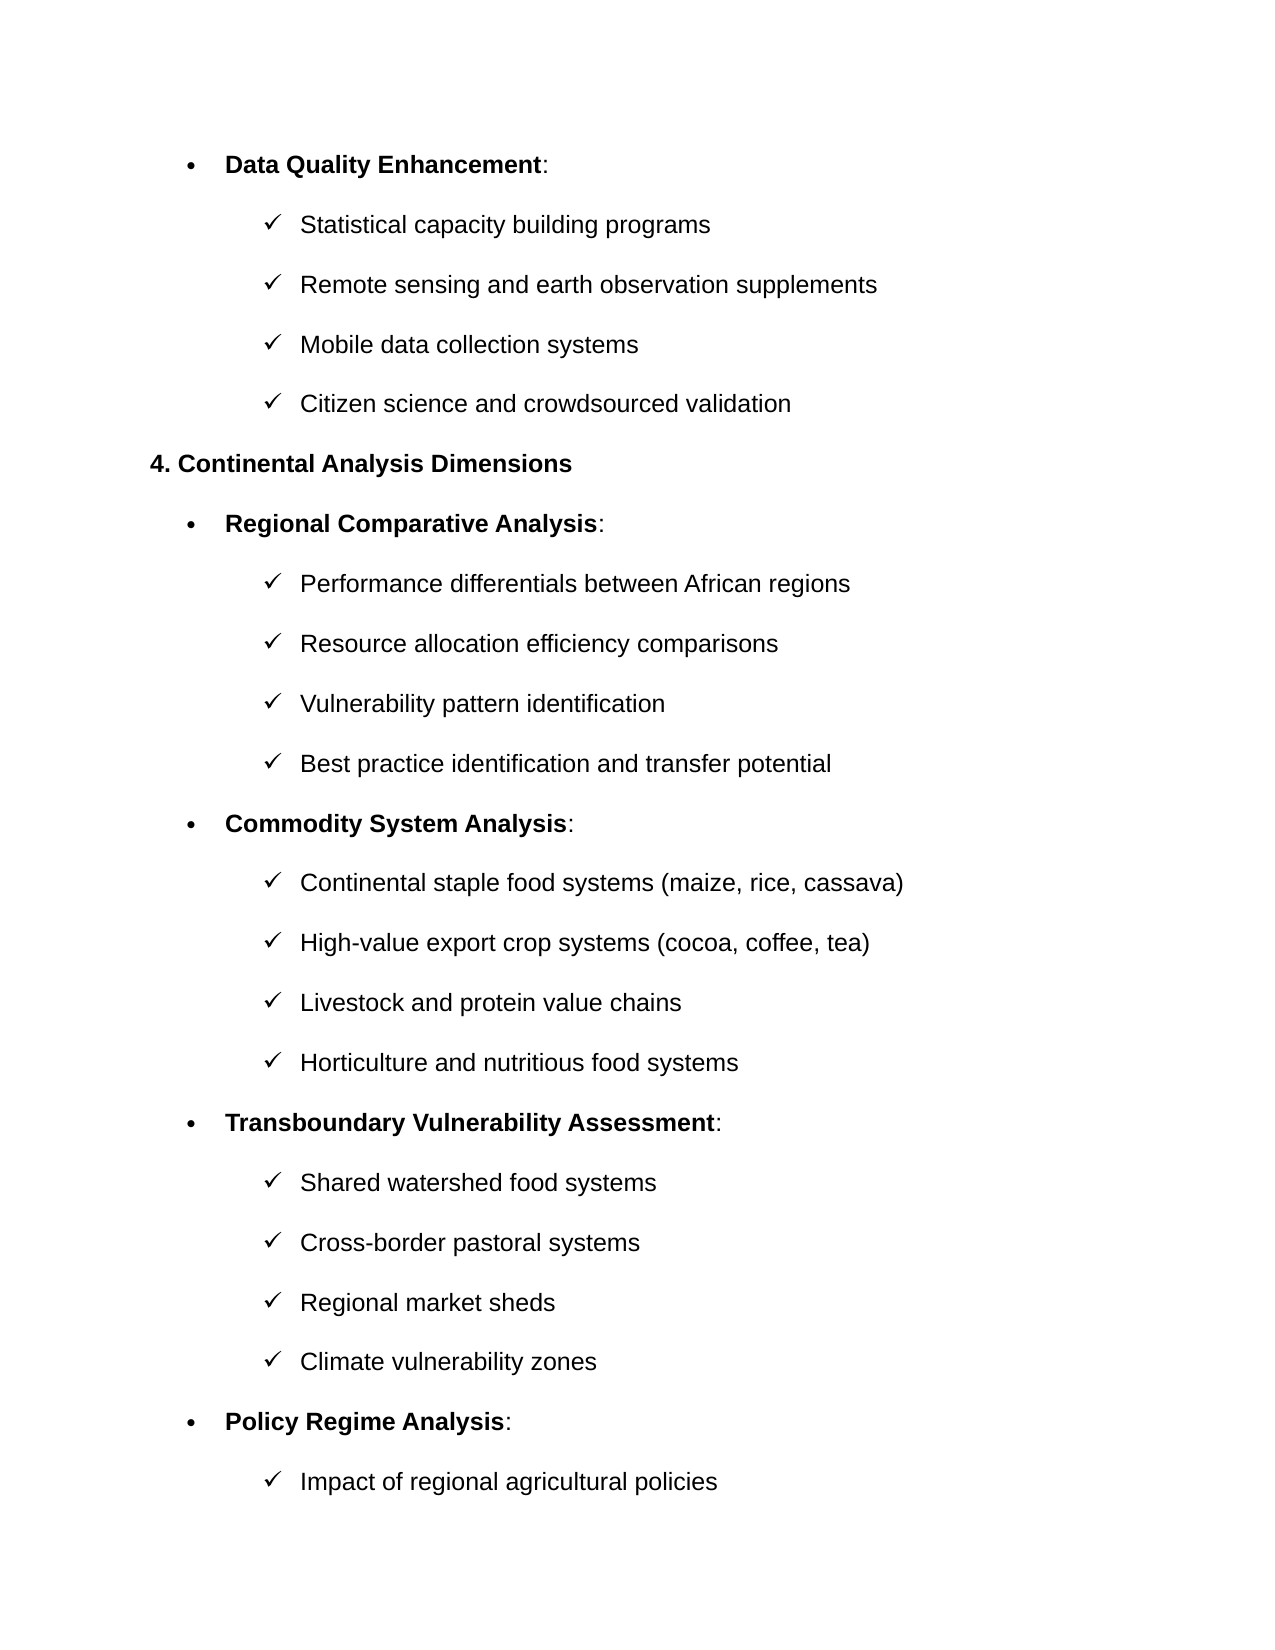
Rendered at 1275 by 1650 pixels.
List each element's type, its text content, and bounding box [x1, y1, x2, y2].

list High-value export crop systems (cocoa, coffee, tea) [262, 928, 1125, 957]
list Impact of regional agricultural policies [262, 1467, 1125, 1496]
text 4. Continental Analysis Dimensions [150, 449, 1125, 478]
list Performance differentials between African regions [262, 569, 1125, 598]
list Horticulture and nutritious food systems [262, 1048, 1125, 1077]
list Continental staple food systems (maize, rice, cassava) [262, 868, 1125, 897]
list Climate vulnerability zones [262, 1347, 1125, 1376]
list Remote sensing and earth observation supplements [262, 270, 1125, 298]
list Resource allocation efficiency comparisons [262, 629, 1125, 658]
list Best practice identification and transfer potential [262, 749, 1125, 777]
list Commodity System Analysis: [187, 808, 1125, 837]
list Data Quality Enhancement: [187, 150, 1125, 179]
list Mobile data collection systems [262, 329, 1125, 358]
list Citizen science and crowdsourced validation [262, 389, 1125, 418]
list Transboundary Vulnerability Assessment: [187, 1108, 1125, 1137]
list Regional market sheds [262, 1287, 1125, 1316]
list Cross-border pastoral systems [262, 1228, 1125, 1256]
list Vulnerability pattern identification [262, 689, 1125, 718]
list Livestock and protein value chains [262, 988, 1125, 1017]
list Shared watershed food systems [262, 1168, 1125, 1197]
list Statistical capacity building programs [262, 210, 1125, 239]
list Policy Regime Analysis: [187, 1407, 1125, 1436]
list Regional Comparative Analysis: [187, 509, 1125, 538]
